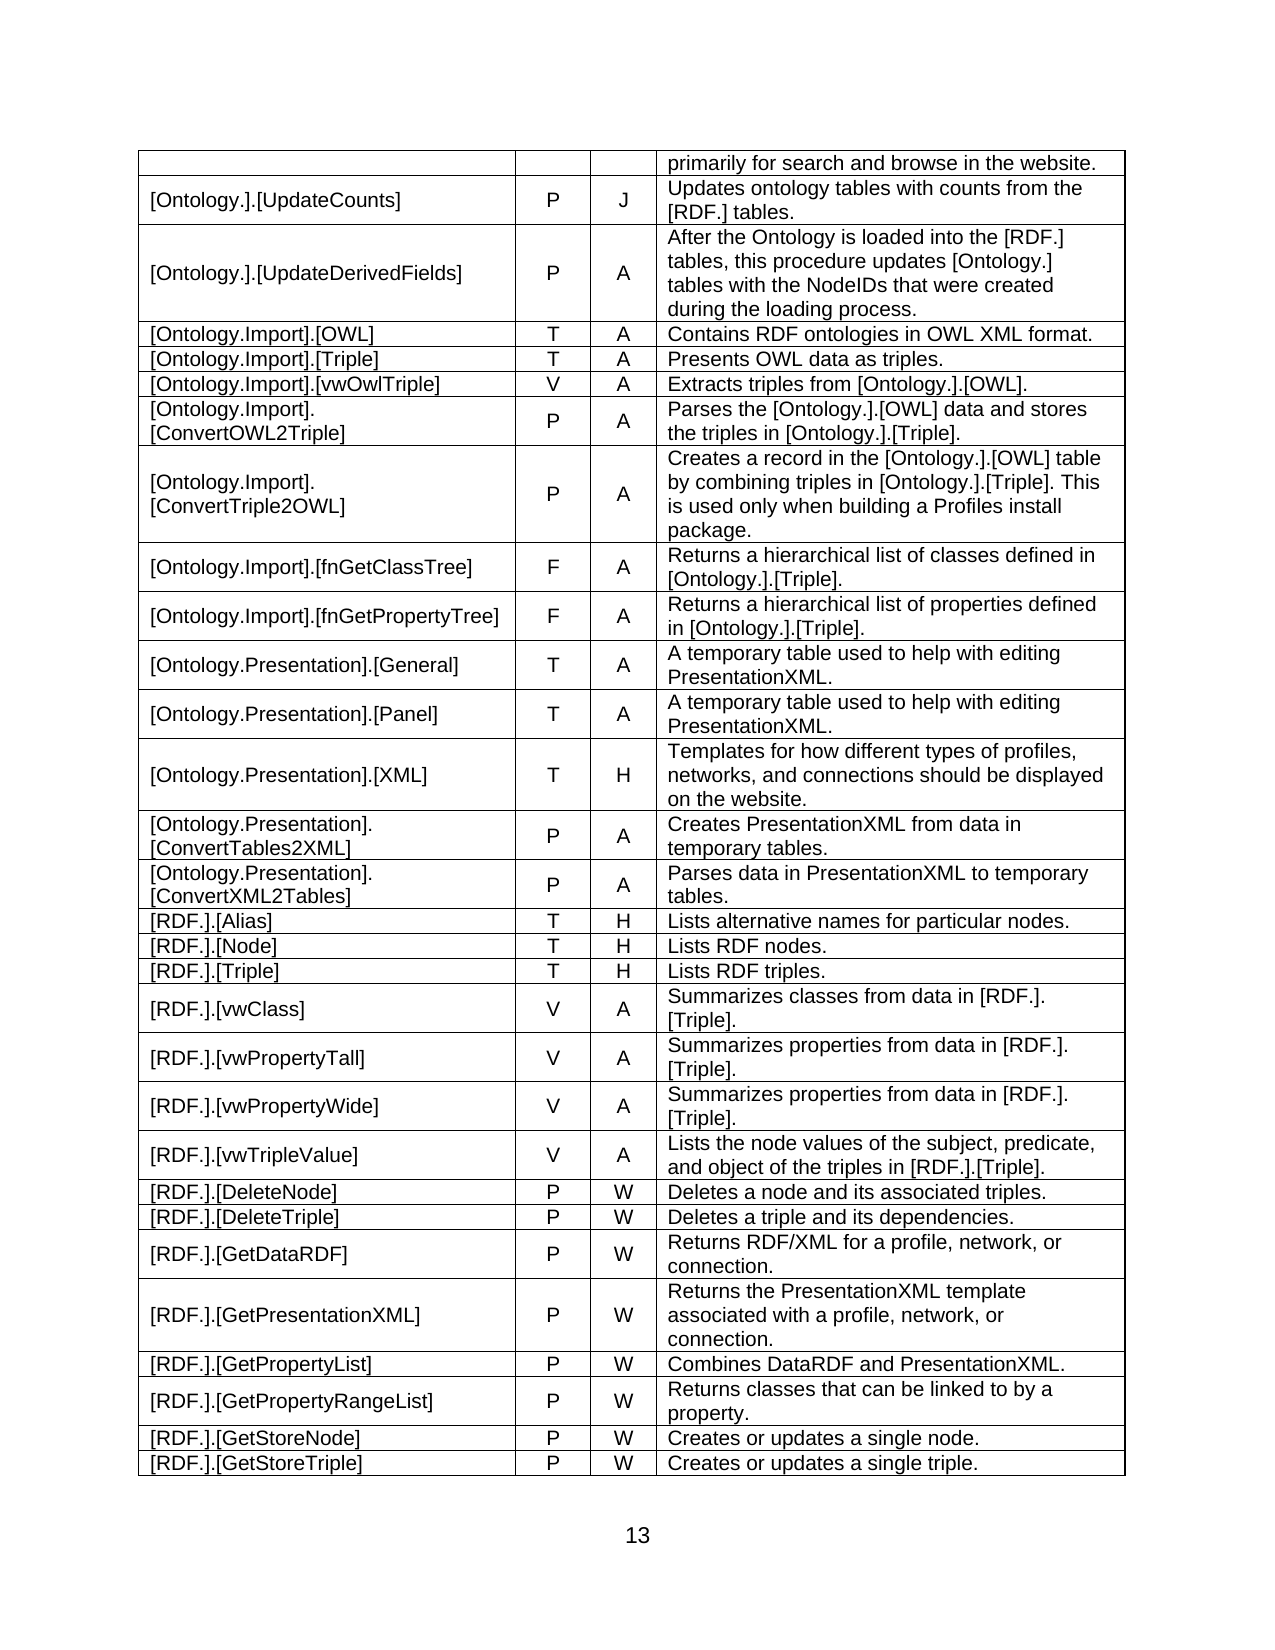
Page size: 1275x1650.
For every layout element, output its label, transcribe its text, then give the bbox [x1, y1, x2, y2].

table_cell Creates or updates a single node. [657, 1426, 1124, 1450]
table_cell [RDF.].[Triple] [139, 959, 515, 983]
table_cell V [516, 1131, 590, 1179]
table_cell T [516, 641, 590, 688]
table_cell A [591, 446, 656, 542]
table_cell F [516, 543, 590, 591]
table_cell H [591, 151, 656, 175]
table_cell P [516, 151, 590, 175]
table_cell V [516, 1033, 590, 1081]
table_cell W [591, 1180, 656, 1204]
table_cell [RDF.].[GetDataRDF] [139, 1230, 515, 1278]
table_cell [Ontology.Presentation].[ConvertTables2XML] [139, 811, 515, 859]
table_cell W [591, 1230, 656, 1278]
table_cell P [516, 1426, 590, 1450]
table_cell A [591, 592, 656, 639]
table_cell A [591, 225, 656, 321]
table_cell Summarizes properties from data in [RDF.].[Triple]. [657, 1033, 1124, 1081]
table_cell P [516, 1279, 590, 1351]
table_cell A [591, 1131, 656, 1179]
table_cell [Ontology.Import].[ConvertOWL2Triple] [139, 397, 515, 445]
table_cell [Ontology.Import].[fnGetClassTree] [139, 543, 515, 591]
table_cell Parses data in PresentationXML to temporary tables. [657, 860, 1124, 908]
table_cell [Ontology.Import].[fnGetPropertyTree] [139, 592, 515, 639]
table_cell V [516, 1082, 590, 1130]
table_cell Templates for how different types of profiles, networks, and connections should be displayed on the website. [657, 739, 1124, 810]
table_cell [RDF.].[vwClass] [139, 984, 515, 1032]
table_cell Returns a hierarchical list of properties defined in [Ontology.].[Triple]. [657, 592, 1124, 639]
table_cell A [591, 1082, 656, 1130]
table_cell V [516, 984, 590, 1032]
table_cell V [516, 372, 590, 396]
table_cell Lists RDF triples. [657, 959, 1124, 983]
table_cell After the Ontology is loaded into the [RDF.] tables, this procedure updates [Ontology.] tables with the NodeIDs that were created during the loading process. [657, 225, 1124, 321]
table_cell P [516, 446, 590, 542]
table_cell A [591, 397, 656, 445]
table_cell Extracts triples from [Ontology.].[OWL]. [657, 372, 1124, 396]
table_cell Summarizes properties from data in [RDF.].[Triple]. [657, 1082, 1124, 1130]
table_cell P [516, 1180, 590, 1204]
table_cell Presents OWL data as triples. [657, 347, 1124, 371]
table_cell P [516, 811, 590, 859]
table_cell T [516, 909, 590, 933]
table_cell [139, 151, 515, 175]
table_cell A [591, 690, 656, 737]
table_cell T [516, 690, 590, 737]
table_cell H [591, 959, 656, 983]
table_cell A [591, 984, 656, 1032]
table_cell P [516, 1205, 590, 1229]
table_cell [657, 151, 1124, 175]
table_cell [RDF.].[vwTripleValue] [139, 1131, 515, 1179]
table_cell A [591, 347, 656, 371]
table_cell Returns a hierarchical list of classes defined in [Ontology.].[Triple]. [657, 543, 1124, 591]
table_cell H [591, 909, 656, 933]
table_cell H [591, 739, 656, 810]
table_cell [RDF.].[Alias] [139, 909, 515, 933]
table_cell Creates PresentationXML from data in temporary tables. [657, 811, 1124, 859]
table_cell Lists the node values of the subject, predicate, and object of the triples in [RDF.].[Triple]. [657, 1131, 1124, 1179]
table_cell Combines DataRDF and PresentationXML. [657, 1352, 1124, 1376]
table_cell T [516, 347, 590, 371]
table_cell W [591, 1377, 656, 1425]
table_cell Contains RDF ontologies in OWL XML format. [657, 322, 1124, 346]
table_cell [RDF.].[GetPropertyList] [139, 1352, 515, 1376]
table_cell Returns the PresentationXML template associated with a profile, network, or connection. [657, 1279, 1124, 1351]
table_cell P [516, 397, 590, 445]
table_cell F [516, 592, 590, 639]
table_cell [Ontology.Import].[OWL] [139, 322, 515, 346]
table_cell W [591, 1279, 656, 1351]
table_cell A [591, 811, 656, 859]
table_cell J [591, 176, 656, 224]
table_cell [Ontology.Import].[vwOwlTriple] [139, 372, 515, 396]
table_cell T [516, 934, 590, 958]
table_cell A temporary table used to help with editing PresentationXML. [657, 690, 1124, 737]
table_cell W [591, 1205, 656, 1229]
table_cell H [591, 934, 656, 958]
table_cell [Ontology.].[UpdateCounts] [139, 176, 515, 224]
table_cell Deletes a triple and its dependencies. [657, 1205, 1124, 1229]
table_cell [RDF.].[DeleteNode] [139, 1180, 515, 1204]
table_cell A [591, 641, 656, 688]
table_cell [Ontology.Import].[ConvertTriple2OWL] [139, 446, 515, 542]
table_cell Creates a record in the [Ontology.].[OWL] table by combining triples in [Ontology.].[Triple]. This is used only when building a Profiles install package. [657, 446, 1124, 542]
table_cell P [516, 1352, 590, 1376]
table_cell Returns RDF/XML for a profile, network, or connection. [657, 1230, 1124, 1278]
table_cell [Ontology.Import].[Triple] [139, 347, 515, 371]
table_cell W [591, 1352, 656, 1376]
table_cell Deletes a node and its associated triples. [657, 1180, 1124, 1204]
table_cell [RDF.].[DeleteTriple] [139, 1205, 515, 1229]
table_cell P [516, 225, 590, 321]
table_cell [RDF.].[GetPresentationXML] [139, 1279, 515, 1351]
table_cell Creates or updates a single triple. [657, 1451, 1124, 1475]
table_cell P [516, 860, 590, 908]
table_cell Updates ontology tables with counts from the [RDF.] tables. [657, 176, 1124, 224]
table_cell P [516, 1451, 590, 1475]
table_cell T [516, 959, 590, 983]
table_cell A [591, 372, 656, 396]
table_cell A temporary table used to help with editing PresentationXML. [657, 641, 1124, 688]
table_cell [RDF.].[Node] [139, 934, 515, 958]
table_cell P [516, 1377, 590, 1425]
table_cell W [591, 1426, 656, 1450]
table_cell Returns classes that can be linked to by a property. [657, 1377, 1124, 1425]
table_cell [Ontology.Presentation].[General] [139, 641, 515, 688]
table_cell [RDF.].[GetPropertyRangeList] [139, 1377, 515, 1425]
table_cell [Ontology.Presentation].[XML] [139, 739, 515, 810]
table_cell A [591, 543, 656, 591]
table_cell Parses the [Ontology.].[OWL] data and stores the triples in [Ontology.].[Triple]. [657, 397, 1124, 445]
table_cell A [591, 1033, 656, 1081]
table_cell P [516, 1230, 590, 1278]
table_cell Lists alternative names for particular nodes. [657, 909, 1124, 933]
table_cell [Ontology.Presentation].[ConvertXML2Tables] [139, 860, 515, 908]
table_cell [RDF.].[GetStoreTriple] [139, 1451, 515, 1475]
table_cell [Ontology.].[UpdateDerivedFields] [139, 225, 515, 321]
table_cell Lists RDF nodes. [657, 934, 1124, 958]
table_cell Summarizes classes from data in [RDF.].[Triple]. [657, 984, 1124, 1032]
table_cell T [516, 322, 590, 346]
table_cell A [591, 860, 656, 908]
table_cell [RDF.].[GetStoreNode] [139, 1426, 515, 1450]
table_cell T [516, 739, 590, 810]
table_cell A [591, 322, 656, 346]
table_cell P [516, 176, 590, 224]
table_cell [Ontology.Presentation].[Panel] [139, 690, 515, 737]
table_cell [RDF.].[vwPropertyWide] [139, 1082, 515, 1130]
table_cell [RDF.].[vwPropertyTall] [139, 1033, 515, 1081]
table_cell W [591, 1451, 656, 1475]
